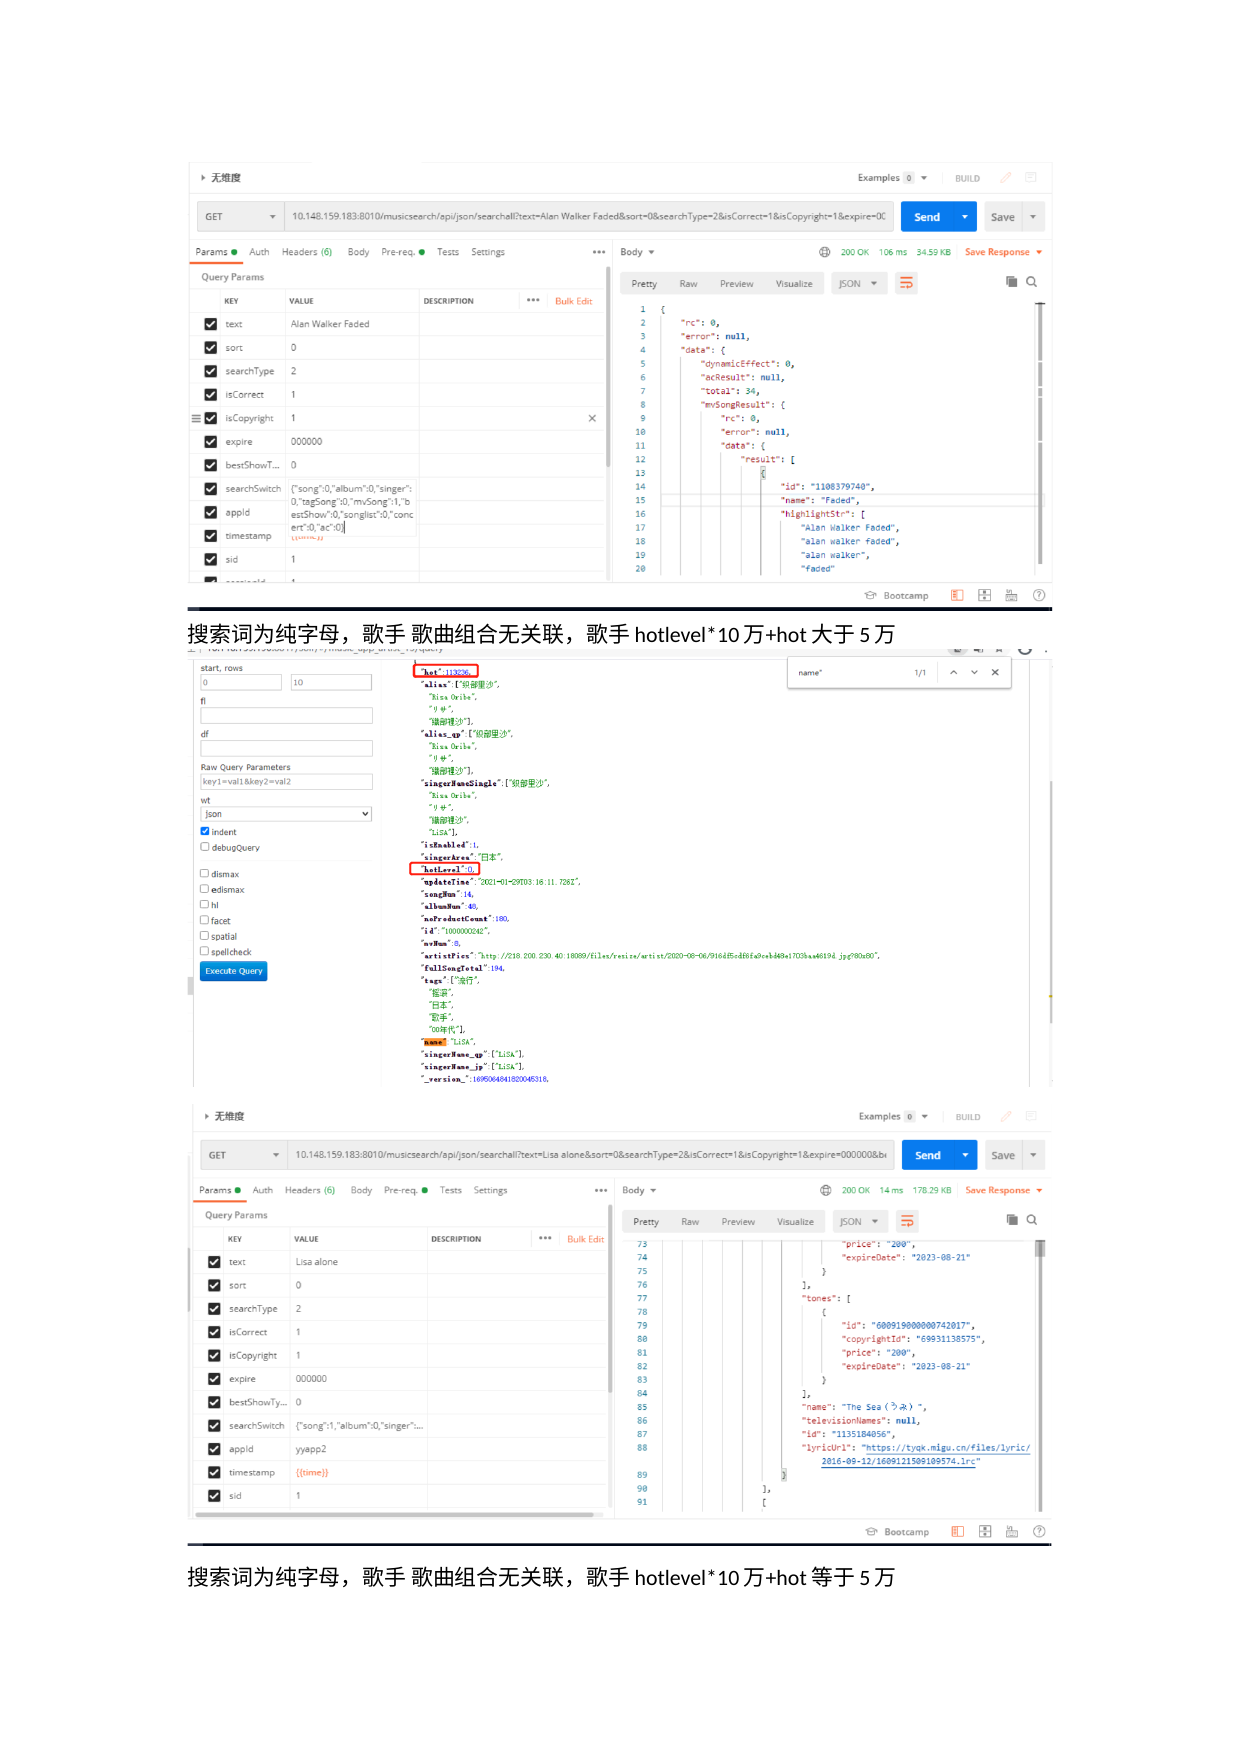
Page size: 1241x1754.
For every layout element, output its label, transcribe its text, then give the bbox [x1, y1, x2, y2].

text 搜索词为纯字母，歌手 歌曲组合无关联，歌手hotlevel*10万+hot等于5万 [187, 1559, 1053, 1592]
text 搜索词为纯字母，歌手 歌曲组合无关联，歌手hotlevel*10万+hot大于5万 [187, 617, 1053, 649]
picture [187, 1104, 1052, 1546]
picture [187, 649, 1053, 1087]
picture [187, 162, 1053, 611]
